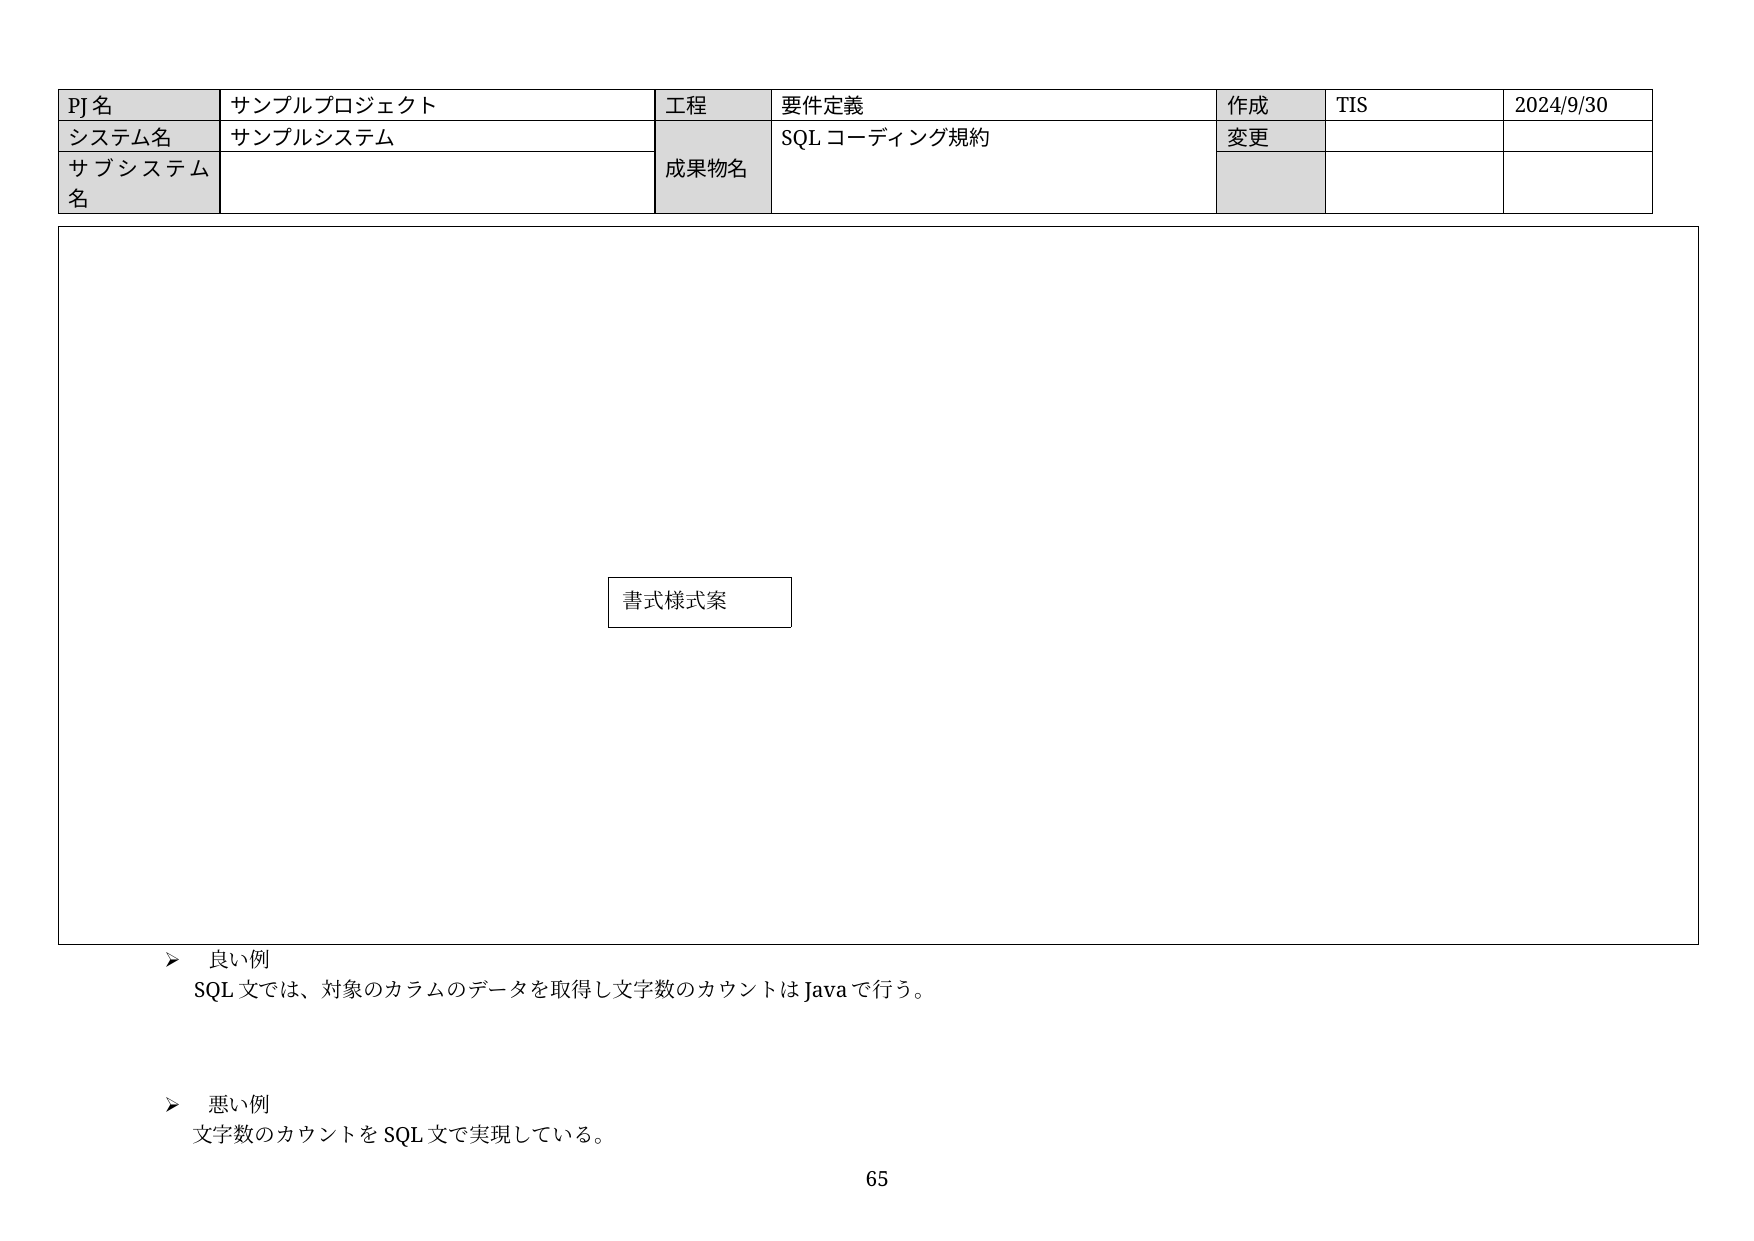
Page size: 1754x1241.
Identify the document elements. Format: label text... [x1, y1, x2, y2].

text SQL文では、対象のカラムのデータを取得し文字数のカウントはJavaで行う。 [194, 973, 1695, 1004]
list 悪い例 [164, 1089, 1695, 1119]
list 良い例 [164, 945, 1695, 973]
text 文字数のカウントをSQL文で実現している。 [192, 1119, 1695, 1149]
